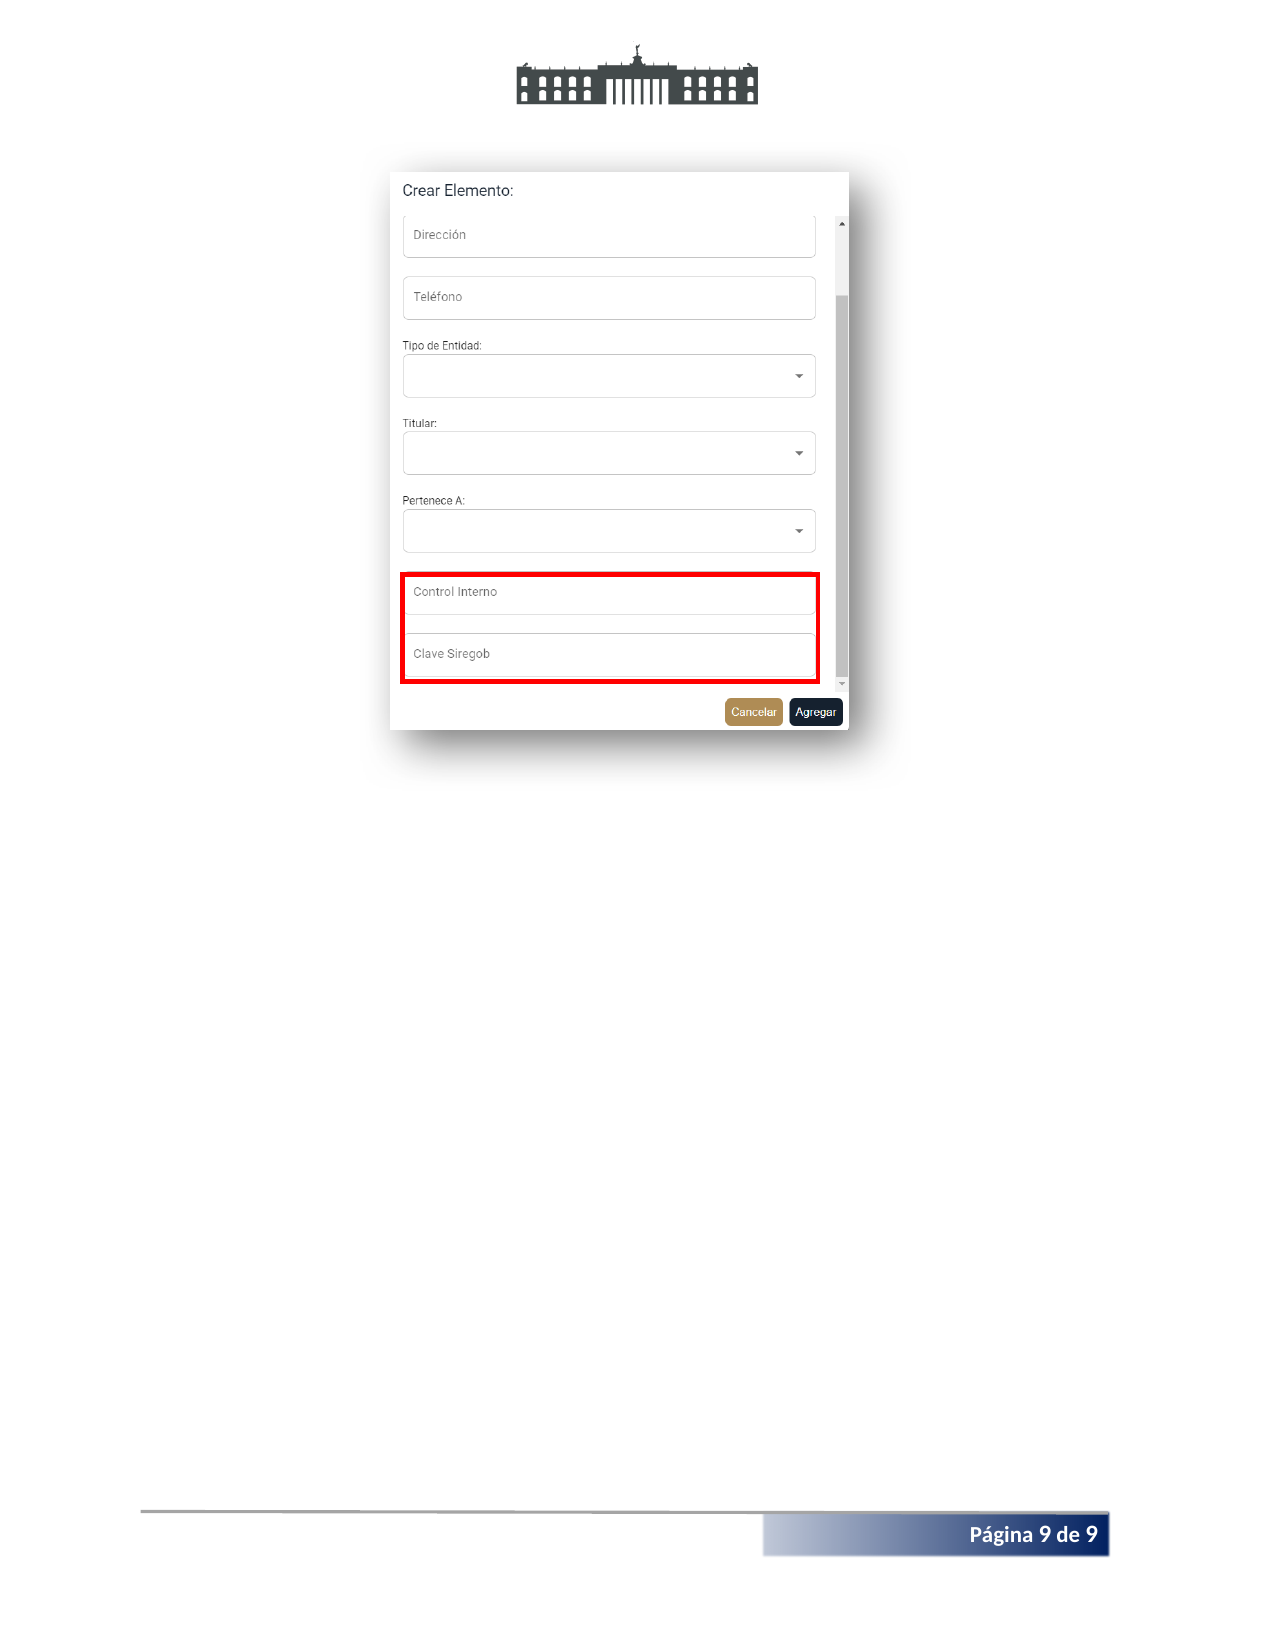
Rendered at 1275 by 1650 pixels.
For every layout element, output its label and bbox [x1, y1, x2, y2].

picture [390, 172, 849, 730]
picture [515, 41, 760, 119]
